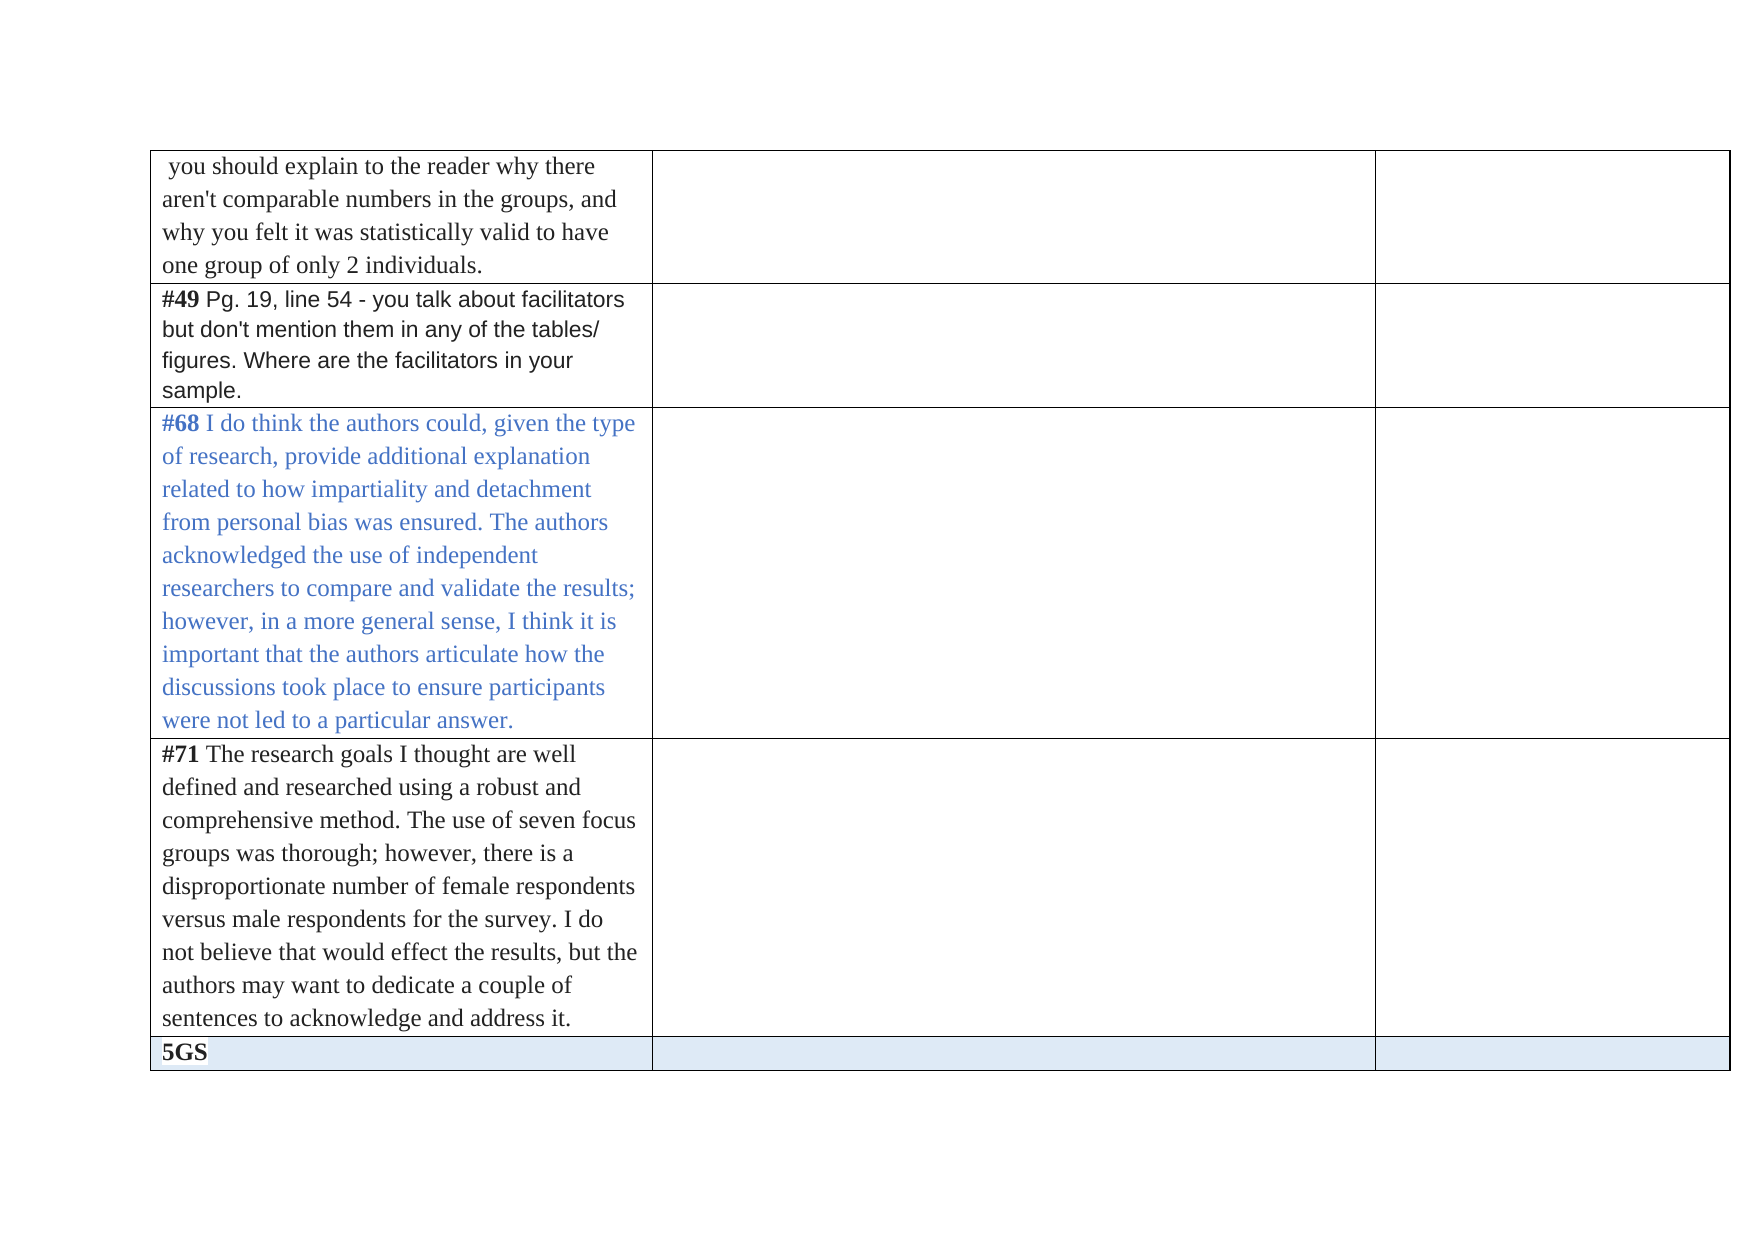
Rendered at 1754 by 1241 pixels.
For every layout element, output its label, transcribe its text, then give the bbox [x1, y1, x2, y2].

table_cell [1376, 151, 1729, 283]
table_cell [1376, 284, 1729, 407]
table_cell [1376, 1037, 1729, 1070]
table_cell [653, 739, 1375, 1036]
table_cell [151, 151, 652, 283]
table_cell [653, 408, 1375, 738]
table_cell [653, 284, 1375, 407]
table_cell #68 I do think the authors could, given the type of research, provide additional explanation related to how impartiality and detachment from personal bias was ensured. The authors acknowledged the use of independent researchers to compare and validate the results; however, in a more general sense, I think it is important that the authors articulate how the discussions took place to ensure participants were not led to a particular answer. [151, 408, 652, 738]
table_cell #71 The research goals I thought are well defined and researched using a robust and comprehensive method. The use of seven focus groups was thorough; however, there is a disproportionate number of female respondents versus male respondents for the survey. I do not believe that would effect the results, but the authors may want to dedicate a couple of sentences to acknowledge and address it. [151, 739, 652, 1036]
table_cell [653, 1037, 1375, 1070]
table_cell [653, 151, 1375, 283]
table_cell [1376, 408, 1729, 738]
table_cell [1376, 739, 1729, 1036]
table_cell #49 Pg. 19, line 54 - you talk about facilitators but don't mention them in any of the tables/ figures. Where are the facilitators in your sample. [151, 284, 652, 407]
table_cell 5GS [151, 1037, 652, 1070]
